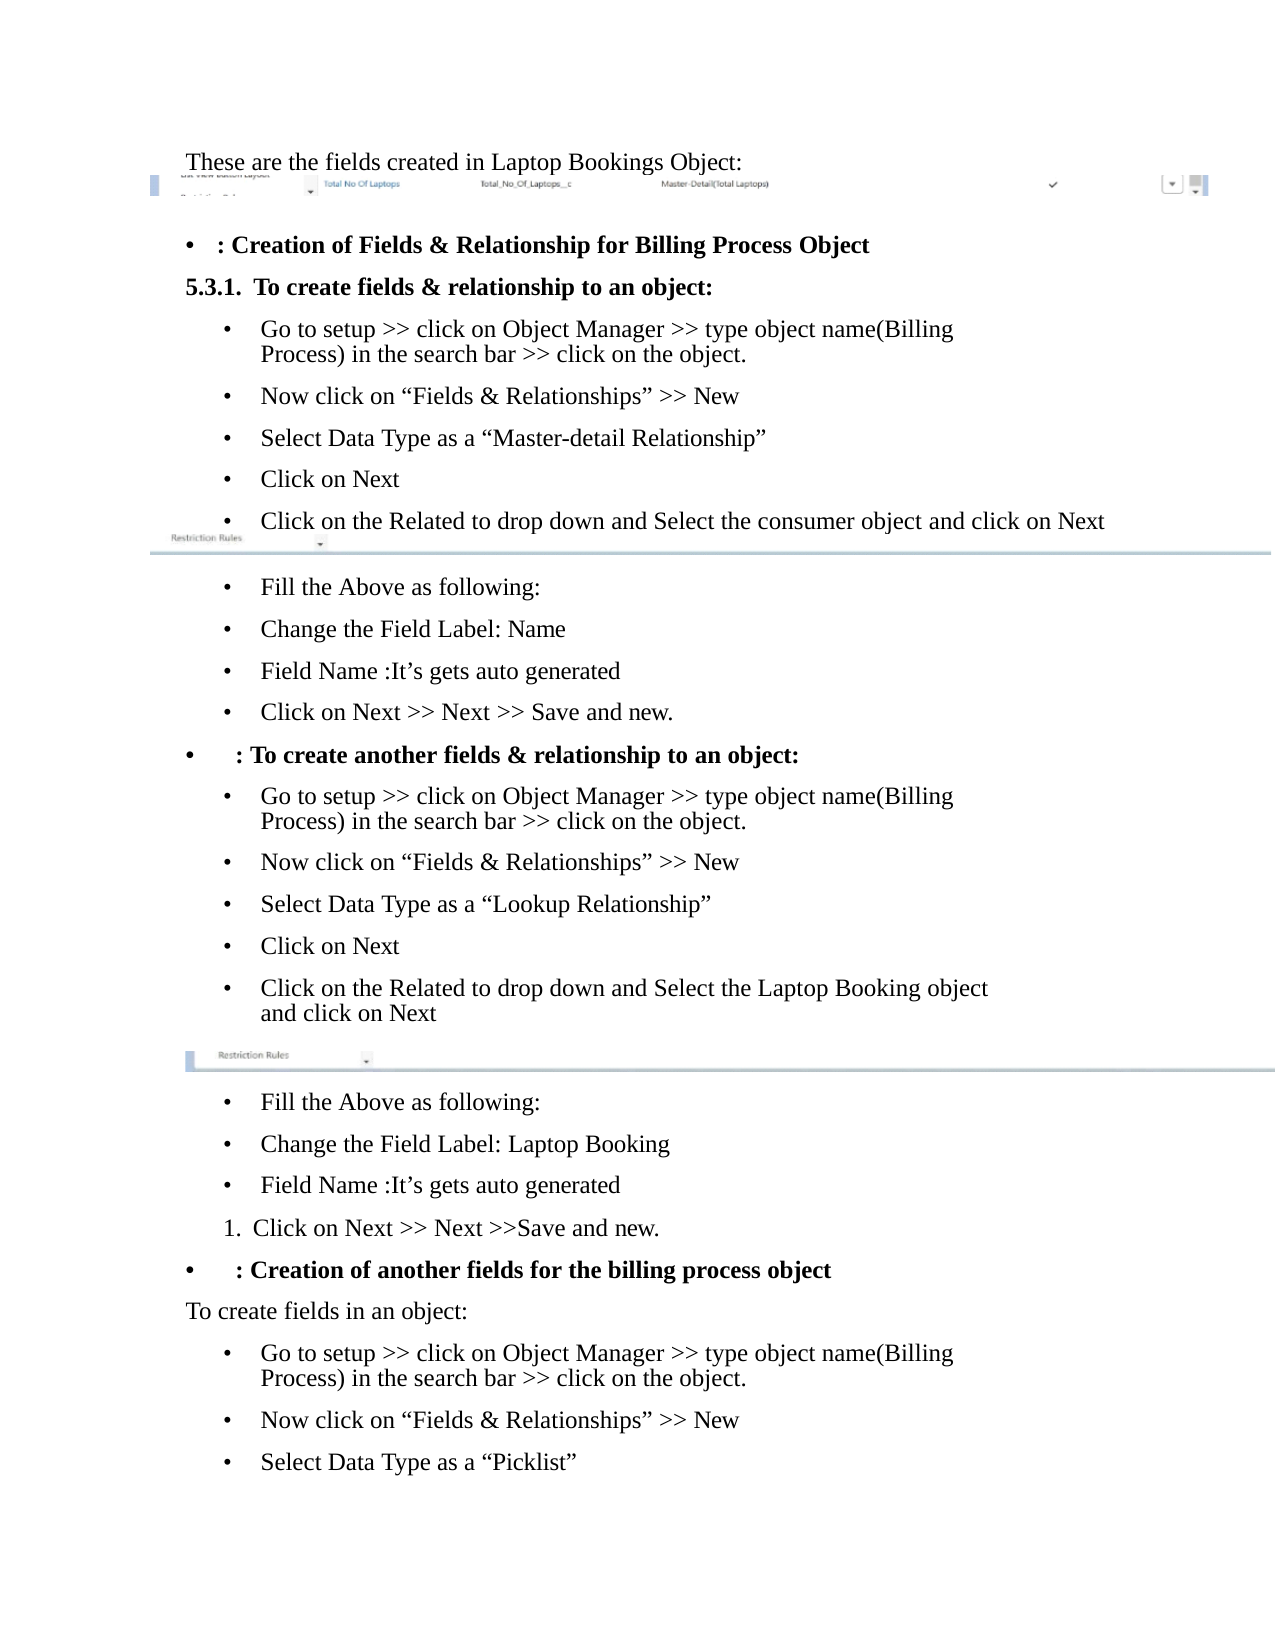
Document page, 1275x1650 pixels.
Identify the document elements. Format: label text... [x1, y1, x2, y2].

list Click on Next [223, 934, 1125, 959]
list Click on the Related to drop down and Select the consumer object and click on Next [223, 509, 1125, 534]
list Now click on “Fields & Relationships” >> New [223, 384, 1125, 409]
list Click on Next >> Next >> Save and new. [223, 701, 1125, 726]
list Now click on “Fields & Relationships” >> New [223, 1408, 1125, 1433]
list Fill the Above as following: [223, 576, 1125, 601]
list Go to setup >> click on Object Manager >> type object name(Billing Process) in the search bar >> click on the object. [223, 784, 1015, 834]
list Change the Field Label: Name [223, 617, 1125, 642]
list Select Data Type as a “Master-detail Relationship” [223, 427, 1125, 452]
list Click on Next [223, 468, 1125, 493]
list Field Name :It’s gets auto generated [223, 1174, 1125, 1199]
list Go to setup >> click on Object Manager >> type object name(Billing Process) in the search bar >> click on the object. [223, 1341, 1015, 1391]
list Select Data Type as a “Picklist” [223, 1450, 1125, 1475]
list Field Name :It’s gets auto generated [223, 659, 1125, 684]
list Go to setup >> click on Object Manager >> type object name(Billing Process) in the search bar >> click on the object. [223, 317, 1015, 367]
list : To create another fields & relationship to an object: [185, 743, 1125, 768]
list Click on the Related to drop down and Select the Laptop Booking object and click on Next [223, 976, 1024, 1026]
text 1. Click on Next >> Next >>Save and new. [223, 1216, 1125, 1241]
list Change the Field Label: Laptop Booking [223, 1133, 1125, 1158]
list Fill the Above as following: [223, 1091, 1125, 1116]
text These are the fields created in Laptop Bookings Object: [185, 150, 1125, 175]
list : Creation of Fields & Relationship for Billing Process Object [185, 234, 1125, 259]
list Now click on “Fields & Relationships” >> New [223, 851, 1125, 876]
list Select Data Type as a “Lookup Relationship” [223, 893, 1125, 918]
list : Creation of another fields for the billing process object [185, 1258, 1125, 1283]
text To create fields in an object: [185, 1299, 1125, 1324]
text 5.3.1. To create fields & relationship to an object: [185, 275, 1125, 300]
